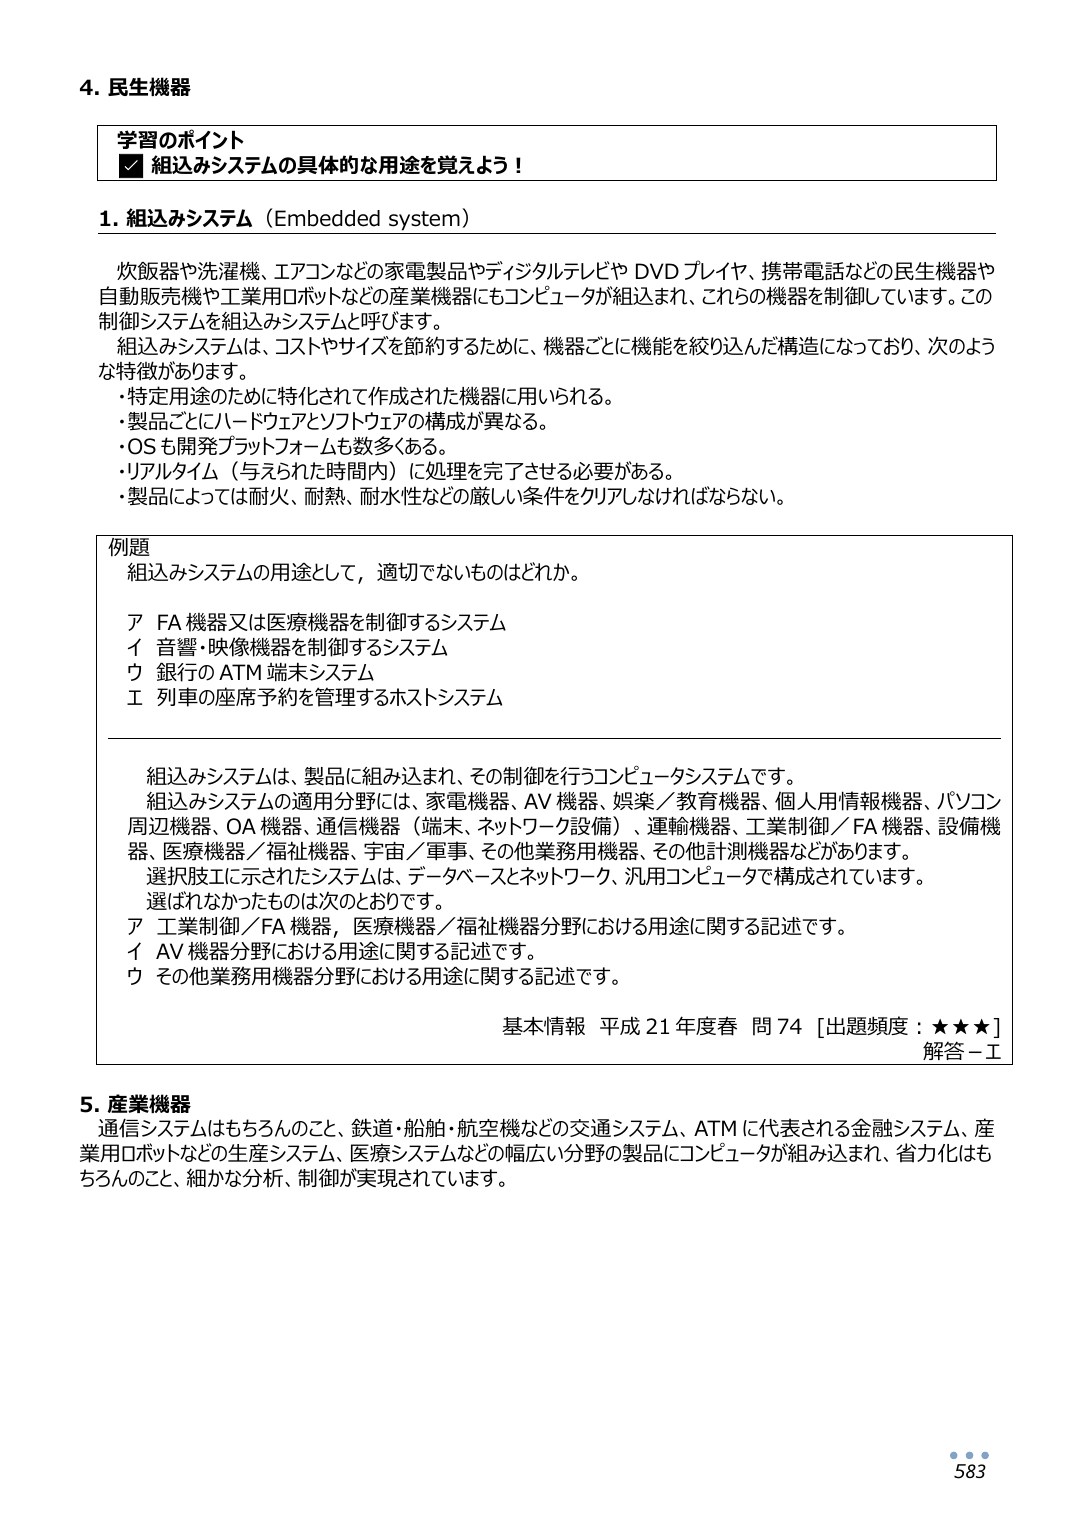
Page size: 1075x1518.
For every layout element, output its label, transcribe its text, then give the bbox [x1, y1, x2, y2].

text 炊飯器や洗濯機、エアコンなどの家電製品やディジタルテレビやDVDプレイヤ、携帯電話などの民生機器や自動販売機や工業用ロボットなどの産業機器にもコンピュータが組込まれ、これらの機器を制御しています。この制御システムを組込みシステムと呼びます。 [98, 259, 996, 334]
subtitle 5. 産業機器 [79, 1090, 996, 1117]
text ・製品ごとにハードウェアとソフトウェアの構成が異なる。 [98, 409, 996, 434]
subtitle 4. 民生機器 [79, 74, 996, 100]
text 組込みシステムは、コストやサイズを節約するために、機器ごとに機能を絞り込んだ構造になっており、次のような特徴があります。 [98, 334, 996, 384]
text ・製品によっては耐火、耐熱、耐水性などの厳しい条件をクリアしなければならない。 [117, 484, 996, 509]
text 学習のポイント [98, 126, 996, 150]
text ・特定用途のために特化されて作成された機器に用いられる。 [98, 384, 996, 409]
text ✅ 組込みシステムの具体的な用途を覚えよう！ [98, 150, 996, 180]
text ・リアルタイム（与えられた時間内）に処理を完了させる必要がある。 [98, 459, 996, 484]
text ・OSも開発プラットフォームも数多くある。 [98, 434, 996, 459]
text 通信システムはもちろんのこと、鉄道・船舶・航空機などの交通システム、ATMに代表される金融システム、産業用ロボットなどの生産システム、医療システムなどの幅広い分野の製品にコンピュータが組み込まれ、省力化はもちろんのこと、細かな分析、制御が実現されています。 [79, 1117, 996, 1192]
subtitle 1. 組込みシステム（Embedded system） [98, 206, 996, 233]
table_header 例題 組込みシステムの用途として，適切でないものはどれか。 ア FA機器又は医療機器を制御するシステム イ 音響・映像機器を制御するシステム ウ 銀行のATM端末システム エ 列車の座席予約を管理するホストシステム 組込みシステムは、製品に組み込まれ、その制御を行うコンピュータシステムです。 組込みシステムの適用分野には、家電機器、AV機器、娯楽／教育機器、個人用情報機器、パソコン周辺機器、OA機器、通信機器（端末、ネットワーク設備）、運輸機器、工業制御／FA機器、設備機器、医療機器／福祉機器、宇宙／軍事、その他業務用機器、その他計測機器などがあります。 選択肢エに示されたシステムは、データベースとネットワーク、汎用コンピュータで構成されています。 選ばれなかったものは次のとおりです。 ア 工業制御／FA機器，医療機器／福祉機器分野における用途に関する記述です。 イ AV機器分野における用途に関する記述です。 ウ その他業務用機器分野における用途に関する記述です。 基本情報 平成21年度春 問74 [出題頻度：★★★] 解答－エ [97, 536, 1012, 1064]
